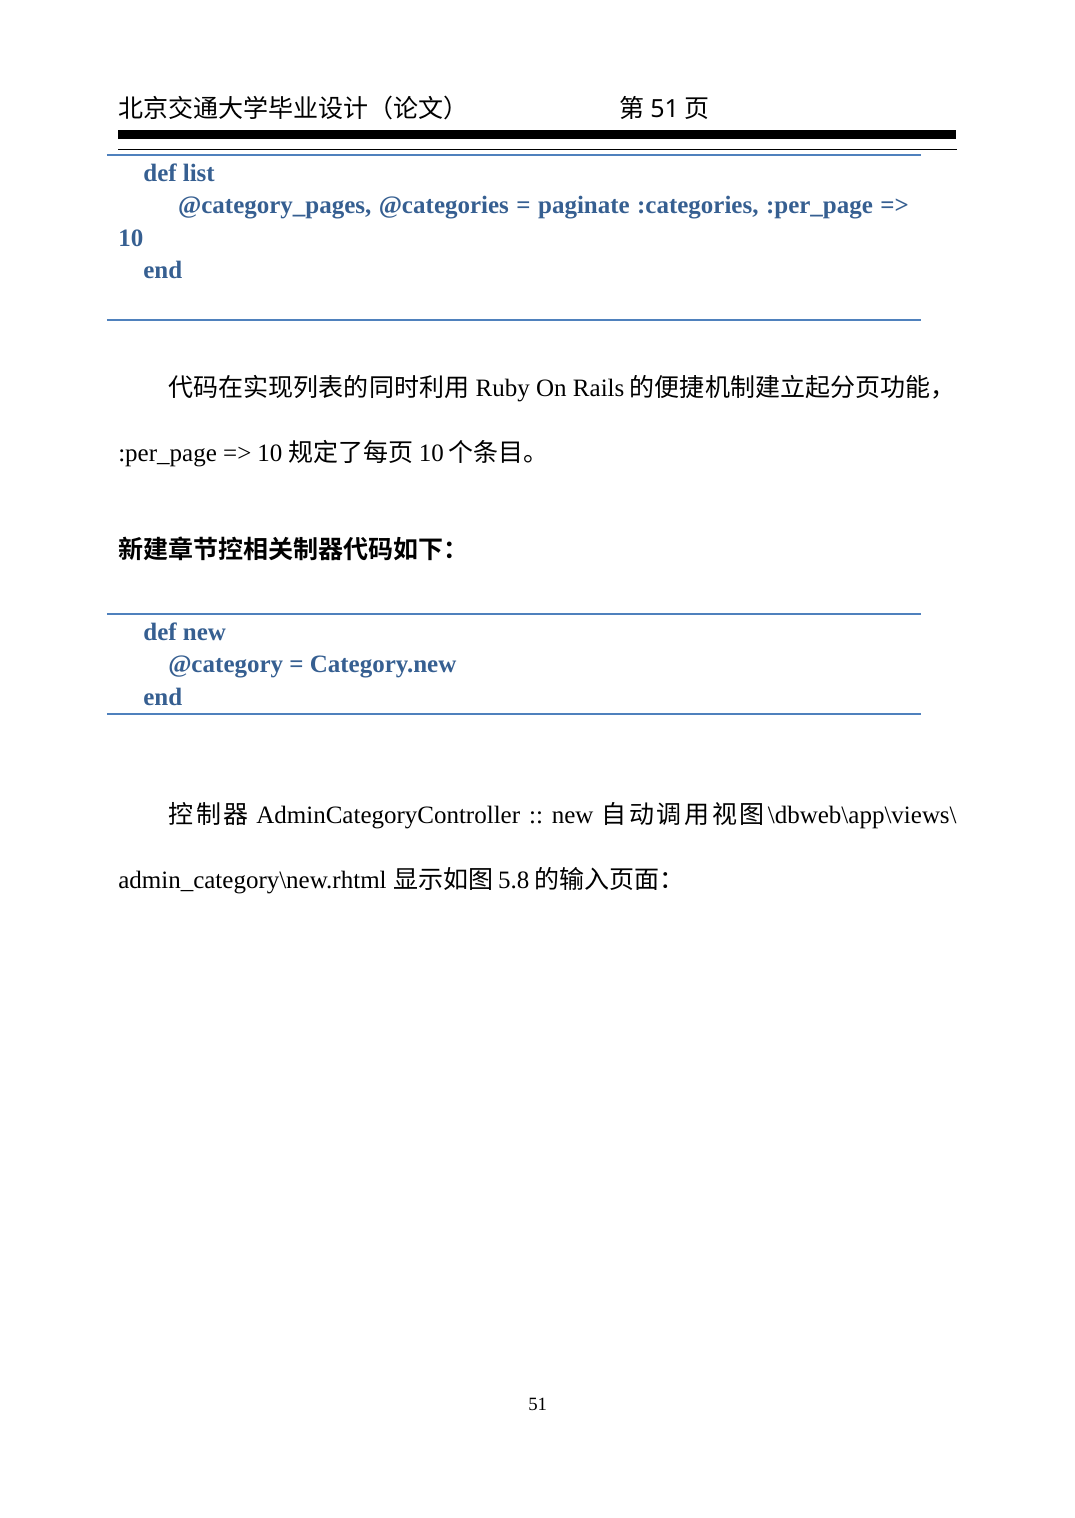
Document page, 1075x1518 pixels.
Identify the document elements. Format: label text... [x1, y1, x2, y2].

text 控制器AdminCategoryController :: new自动调用视图\dbweb\app\views\ admin_category\new.rhtml 显示如图5.8的输入页面： [118, 780, 957, 910]
text 代码在实现列表的同时利用Ruby On Rails的便捷机制建立起分页功能， :per_page => 10 规定了每页10个条目。 [118, 353, 957, 483]
table_header def new @category = Category.new end [107, 615, 921, 713]
text 新建章节控相关制器代码如下： [118, 516, 957, 581]
table_header def list @category_pages, @categories = paginate :categories, :per_page => 10 end [107, 156, 921, 318]
